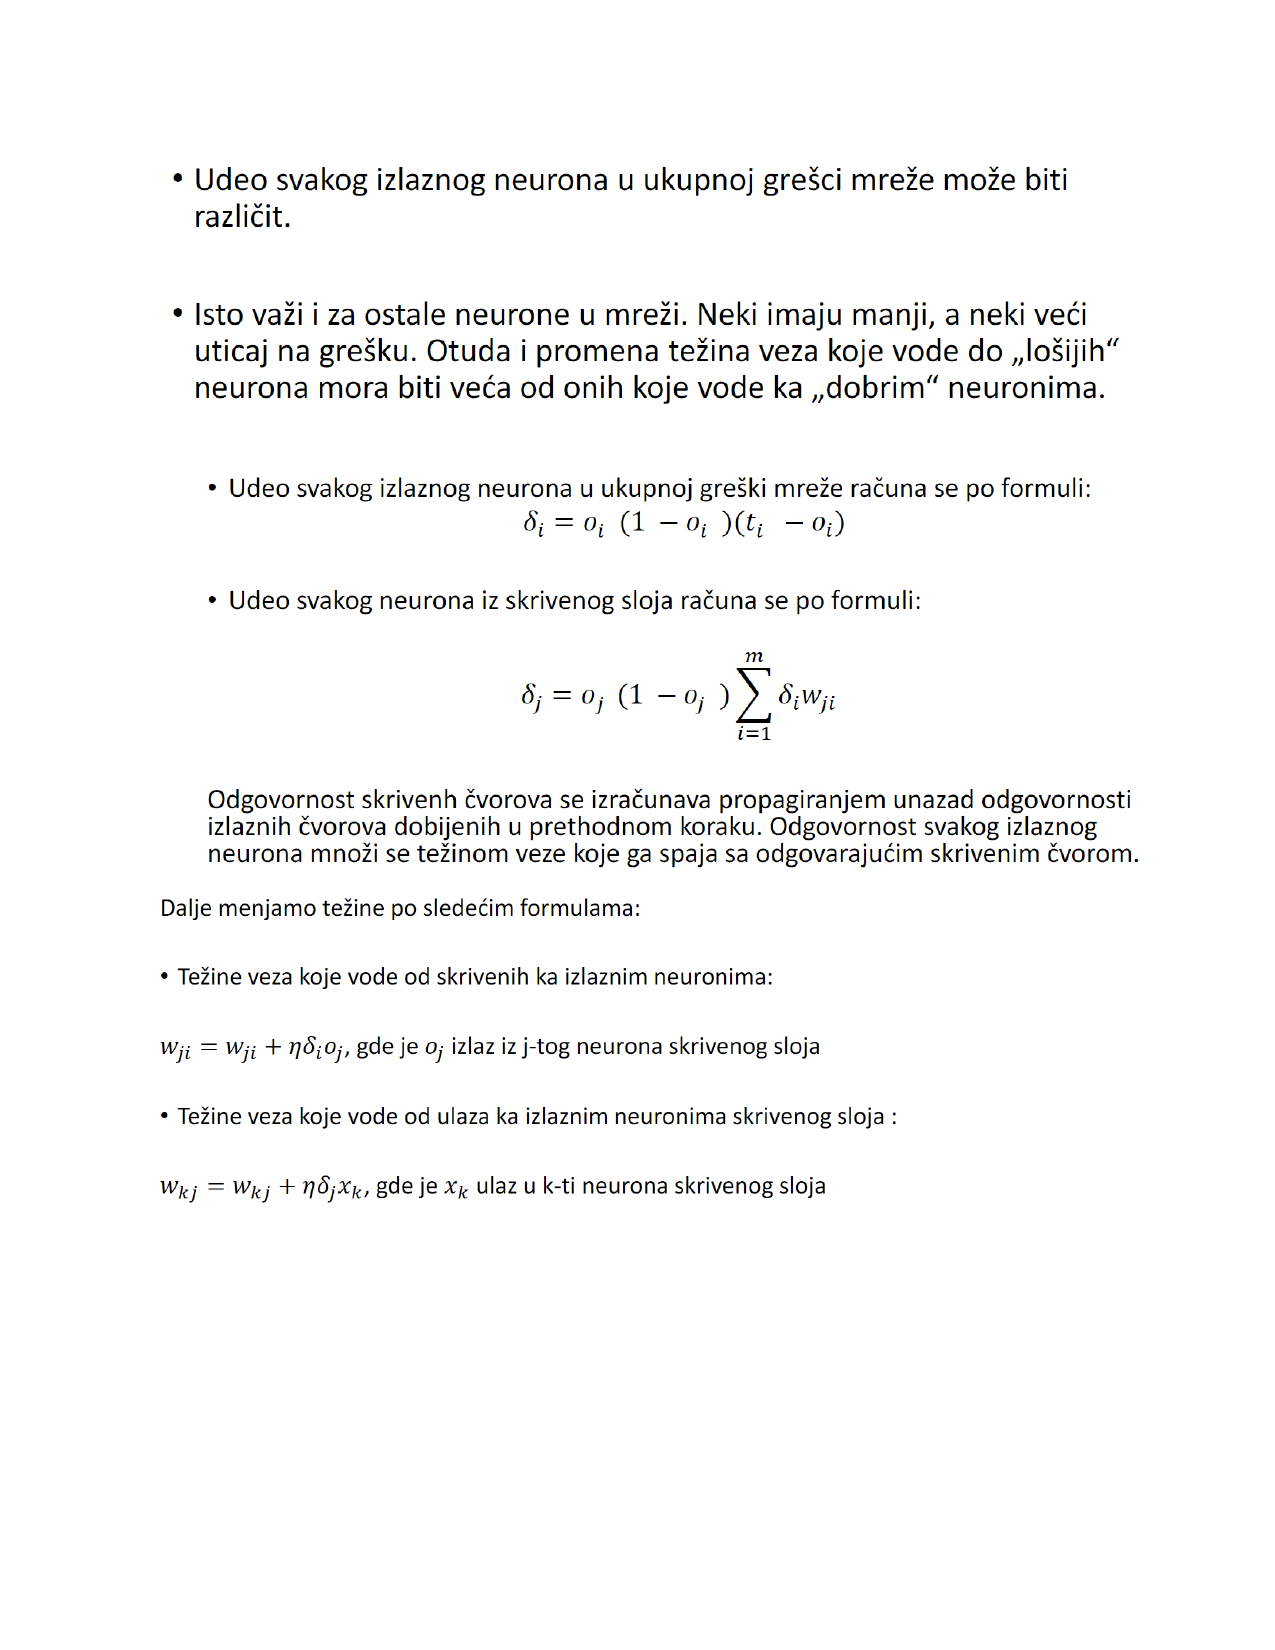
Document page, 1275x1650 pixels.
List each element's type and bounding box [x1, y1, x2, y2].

picture [150, 150, 1127, 415]
picture [150, 889, 901, 1226]
picture [150, 441, 1158, 887]
